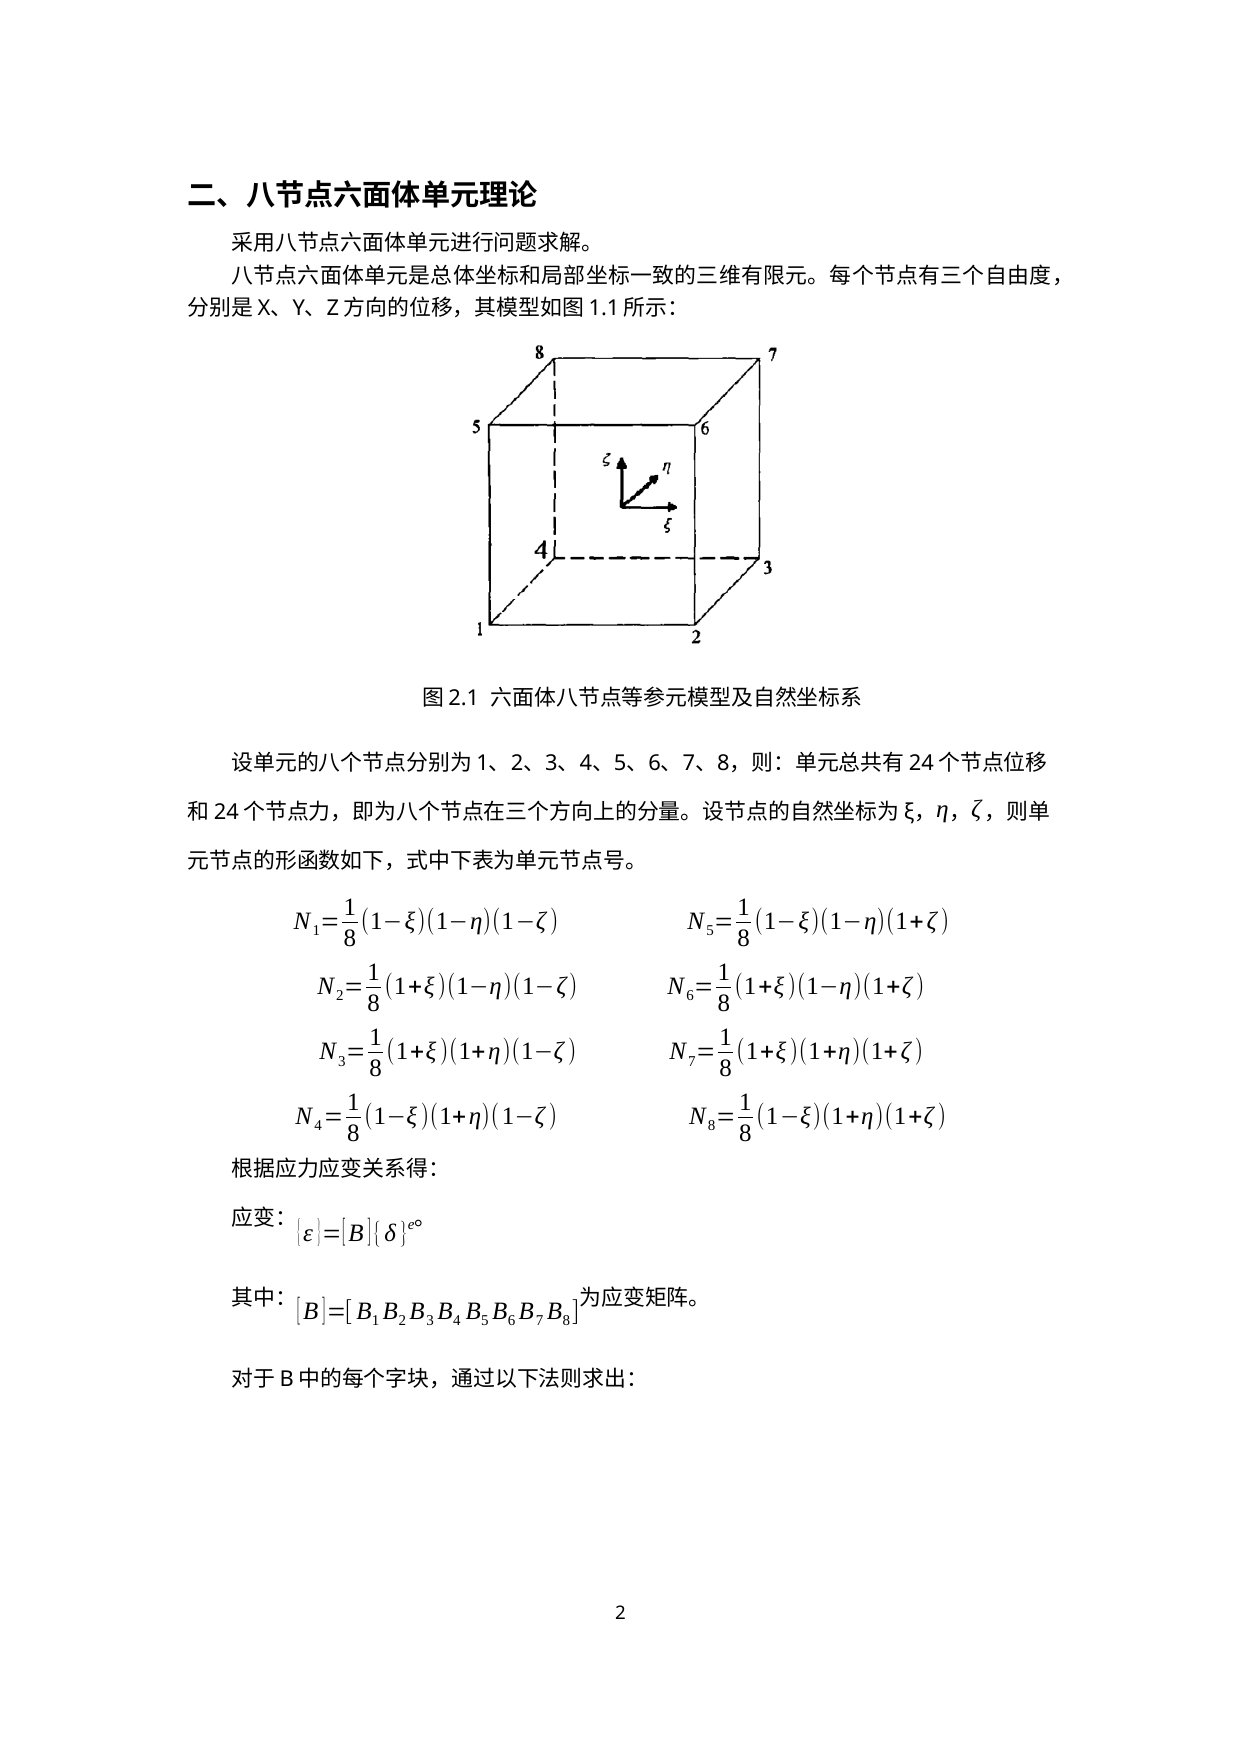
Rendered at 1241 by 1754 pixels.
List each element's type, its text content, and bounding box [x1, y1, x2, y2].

text 对于B中的每个字块，通过以下法则求出： [187, 1361, 1053, 1393]
text 采用八节点六面体单元进行问题求解。 [187, 225, 1053, 257]
text 八节点六面体单元是总体坐标和局部坐标一致的三维有限元。每个节点有三个自由度，分别是X、Y、Z方向的位移，其模型如图1.1所示： [187, 257, 1053, 322]
text 其中：为应变矩阵。 [187, 1280, 1053, 1345]
picture [435, 333, 805, 651]
text 二、八节点六面体单元理论 [187, 160, 1053, 225]
text 设单元的八个节点分别为1、2、3、4、5、6、7、8，则：单元总共有24个节点位移和24个节点力，即为八个节点在三个方向上的分量。设节点的自然坐标为ξ，，，则单元节点的形函数如下，式中下表为单元节点号。 [187, 745, 1053, 875]
text 应变：。 [187, 1199, 1053, 1264]
text 根据应力应变关系得： [187, 1151, 1053, 1183]
